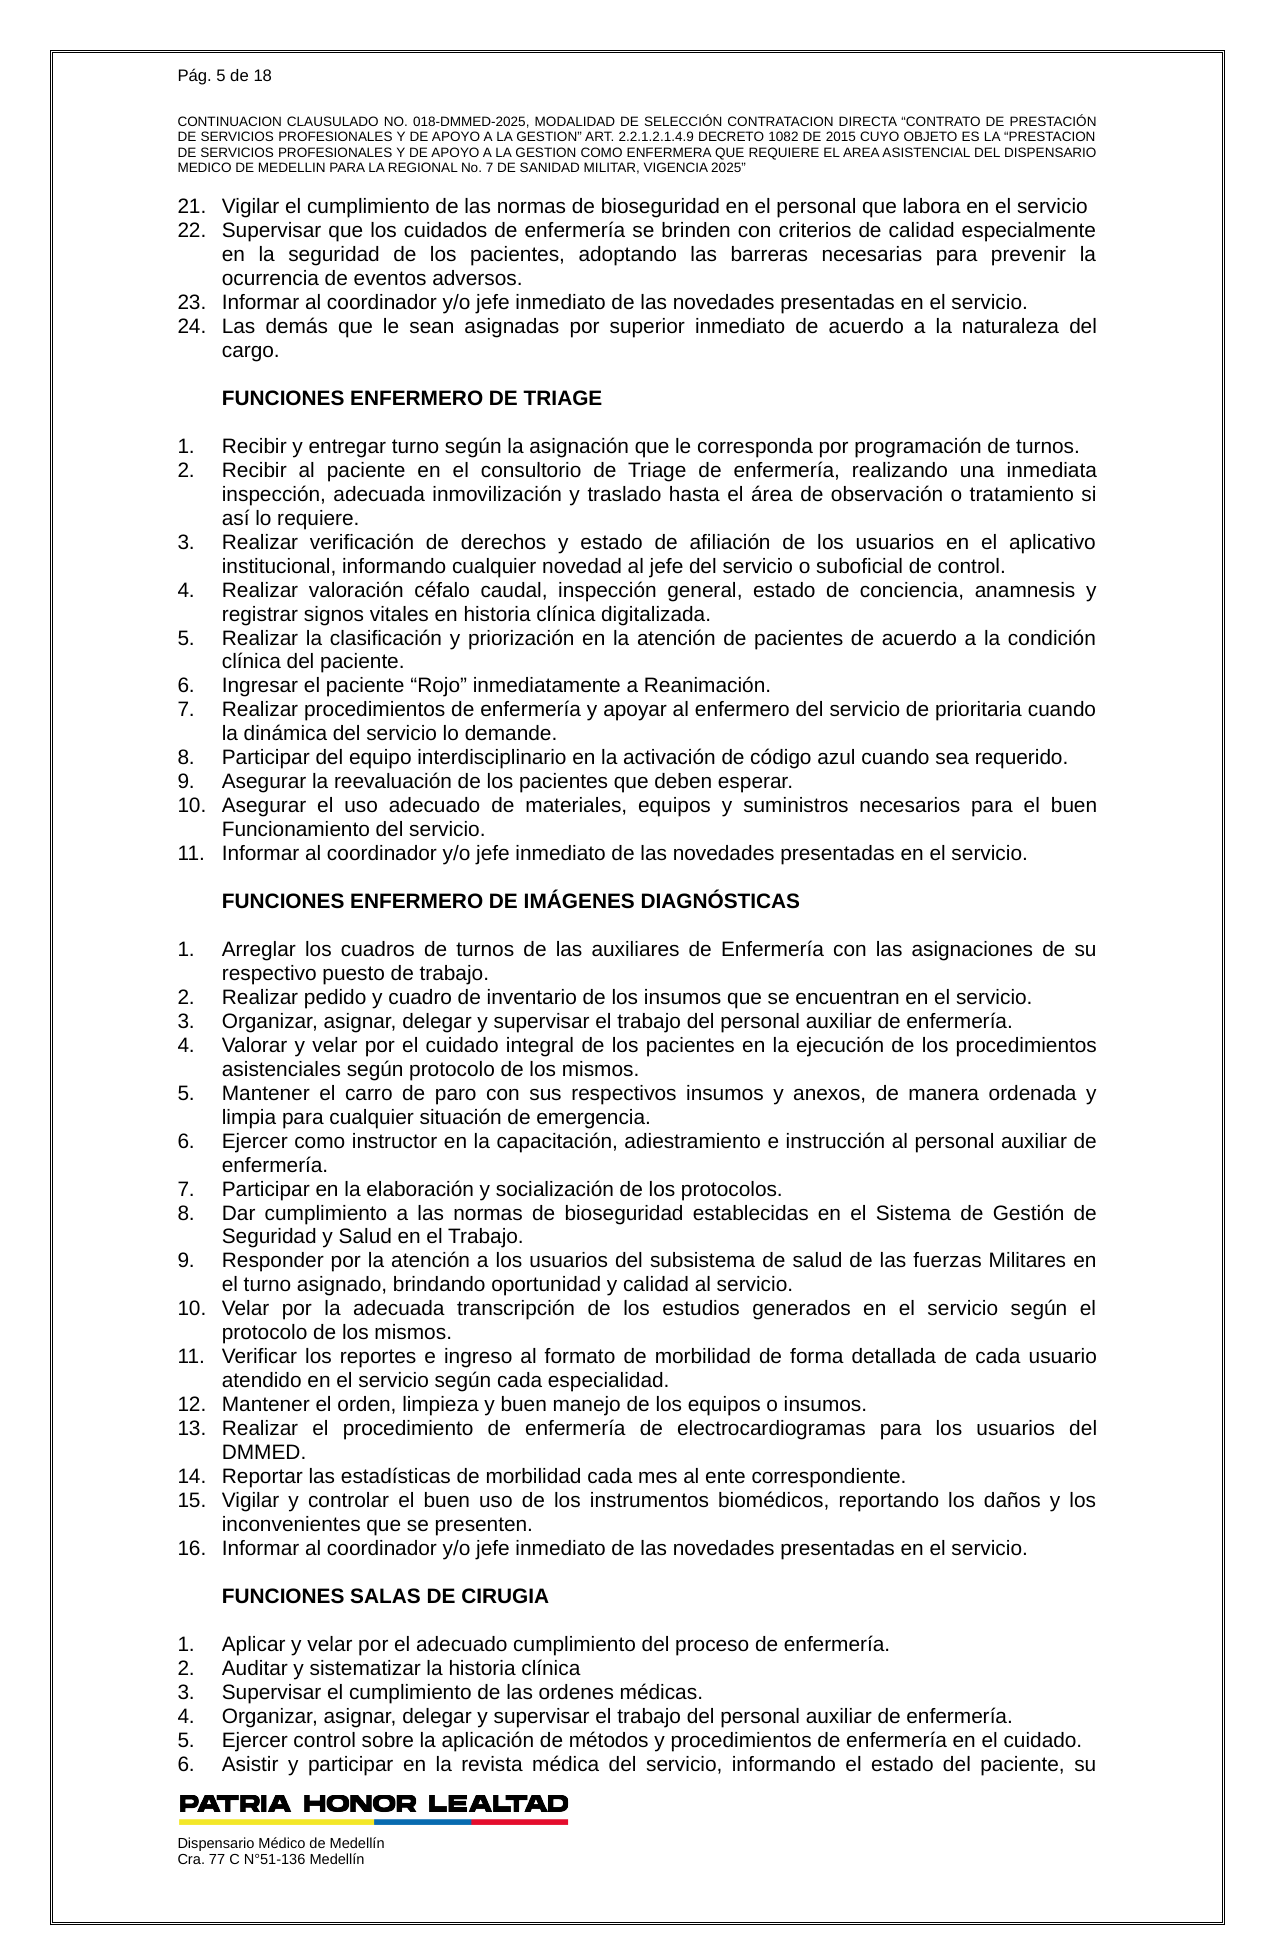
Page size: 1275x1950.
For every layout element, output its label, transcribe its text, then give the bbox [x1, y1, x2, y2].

list Vigilar y controlar el buen uso de los instrumentos biomédicos, reportando los daños y los inconvenientes que se presenten. [177, 1488, 1098, 1536]
list Ejercer control sobre la aplicación de métodos y procedimientos de enfermería en el cuidado. [177, 1727, 1098, 1751]
list Recibir y entregar turno según la asignación que le corresponda por programación de turnos. [177, 434, 1098, 458]
list Realizar procedimientos de enfermería y apoyar al enfermero del servicio de prioritaria cuando la dinámica del servicio lo demande. [177, 697, 1098, 745]
list Responder por la atención a los usuarios del subsistema de salud de las fuerzas Militares en el turno asignado, brindando oportunidad y calidad al servicio. [177, 1248, 1098, 1296]
list Participar en la elaboración y socialización de los protocolos. [177, 1176, 1098, 1200]
list Realizar pedido y cuadro de inventario de los insumos que se encuentran en el servicio. [177, 985, 1098, 1009]
list Ingresar el paciente “Rojo” inmediatamente a Reanimación. [177, 673, 1098, 697]
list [177, 1751, 1098, 1775]
list Participar del equipo interdisciplinario en la activación de código azul cuando sea requerido. [177, 745, 1098, 769]
list FUNCIONES ENFERMERO DE IMÁGENES DIAGNÓSTICAS [222, 889, 1098, 913]
list Recibir al paciente en el consultorio de Triage de enfermería, realizando una inmediata inspección, adecuada inmovilización y traslado hasta el área de observación o tratamiento si así lo requiere. [177, 458, 1098, 529]
list Mantener el carro de paro con sus respectivos insumos y anexos, de manera ordenada y limpia para cualquier situación de emergencia. [177, 1081, 1098, 1128]
list Verificar los reportes e ingreso al formato de morbilidad de forma detallada de cada usuario atendido en el servicio según cada especialidad. [177, 1344, 1098, 1392]
list Valorar y velar por el cuidado integral de los pacientes en la ejecución de los procedimientos asistenciales según protocolo de los mismos. [177, 1033, 1098, 1081]
list Realizar valoración céfalo caudal, inspección general, estado de conciencia, anamnesis y registrar signos vitales en historia clínica digitalizada. [177, 577, 1098, 625]
list Realizar verificación de derechos y estado de afiliación de los usuarios en el aplicativo institucional, informando cualquier novedad al jefe del servicio o suboficial de control. [177, 529, 1098, 577]
list Realizar el procedimiento de enfermería de electrocardiogramas para los usuarios del DMMED. [177, 1416, 1098, 1464]
list FUNCIONES SALAS DE CIRUGIA [222, 1584, 1098, 1608]
list Asegurar la reevaluación de los pacientes que deben esperar. [177, 769, 1098, 793]
list Organizar, asignar, delegar y supervisar el trabajo del personal auxiliar de enfermería. [177, 1009, 1098, 1033]
list Asegurar el uso adecuado de materiales, equipos y suministros necesarios para el buen Funcionamiento del servicio. [177, 793, 1098, 841]
list Reportar las estadísticas de morbilidad cada mes al ente correspondiente. [177, 1464, 1098, 1488]
list Ejercer como instructor en la capacitación, adiestramiento e instrucción al personal auxiliar de enfermería. [177, 1128, 1098, 1176]
list Auditar y sistematizar la historia clínica [177, 1656, 1098, 1679]
list Informar al coordinador y/o jefe inmediato de las novedades presentadas en el servicio. [177, 1536, 1098, 1560]
list Dar cumplimiento a las normas de bioseguridad establecidas en el Sistema de Gestión de Seguridad y Salud en el Trabajo. [177, 1200, 1098, 1248]
list Arreglar los cuadros de turnos de las auxiliares de Enfermería con las asignaciones de su respectivo puesto de trabajo. [177, 937, 1098, 985]
list Mantener el orden, limpieza y buen manejo de los equipos o insumos. [177, 1392, 1098, 1416]
list Informar al coordinador y/o jefe inmediato de las novedades presentadas en el servicio. [177, 290, 1098, 314]
list Velar por la adecuada transcripción de los estudios generados en el servicio según el protocolo de los mismos. [177, 1296, 1098, 1344]
list Vigilar el cumplimiento de las normas de bioseguridad en el personal que labora en el servicio [177, 194, 1098, 218]
list Informar al coordinador y/o jefe inmediato de las novedades presentadas en el servicio. [177, 841, 1098, 865]
list Realizar la clasificación y priorización en la atención de pacientes de acuerdo a la condición clínica del paciente. [177, 625, 1098, 673]
list Aplicar y velar por el adecuado cumplimiento del proceso de enfermería. [177, 1632, 1098, 1656]
list Supervisar que los cuidados de enfermería se brinden con criterios de calidad especialmente en la seguridad de los pacientes, adoptando las barreras necesarias para prevenir la ocurrencia de eventos adversos. [177, 218, 1098, 290]
picture [179, 1795, 569, 1825]
list Organizar, asignar, delegar y supervisar el trabajo del personal auxiliar de enfermería. [177, 1703, 1098, 1727]
list Las demás que le sean asignadas por superior inmediato de acuerdo a la naturaleza del cargo. [177, 314, 1098, 362]
list Supervisar el cumplimiento de las ordenes médicas. [177, 1679, 1098, 1703]
list FUNCIONES ENFERMERO DE TRIAGE [222, 386, 1098, 410]
